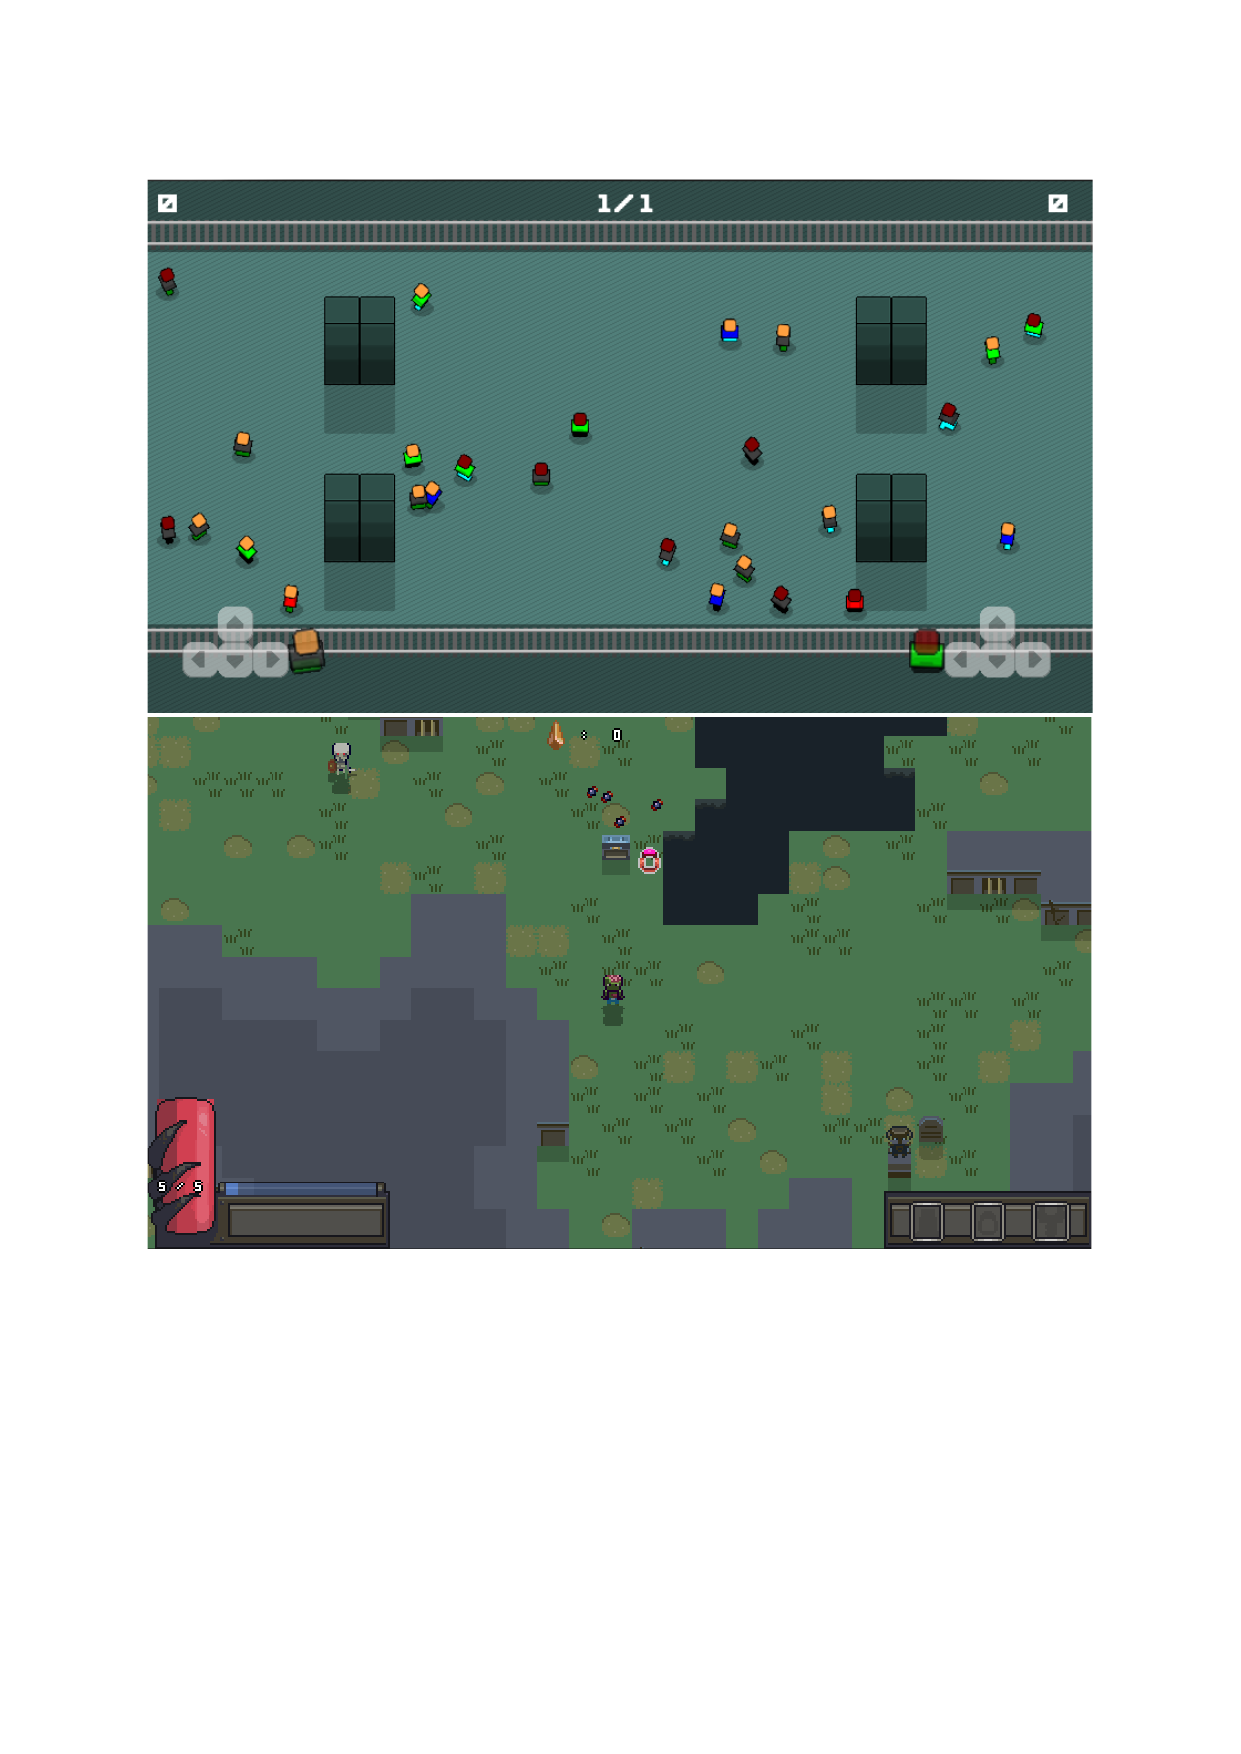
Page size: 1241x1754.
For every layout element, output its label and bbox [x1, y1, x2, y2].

picture [147, 717, 1092, 1249]
picture [147, 179, 1093, 713]
